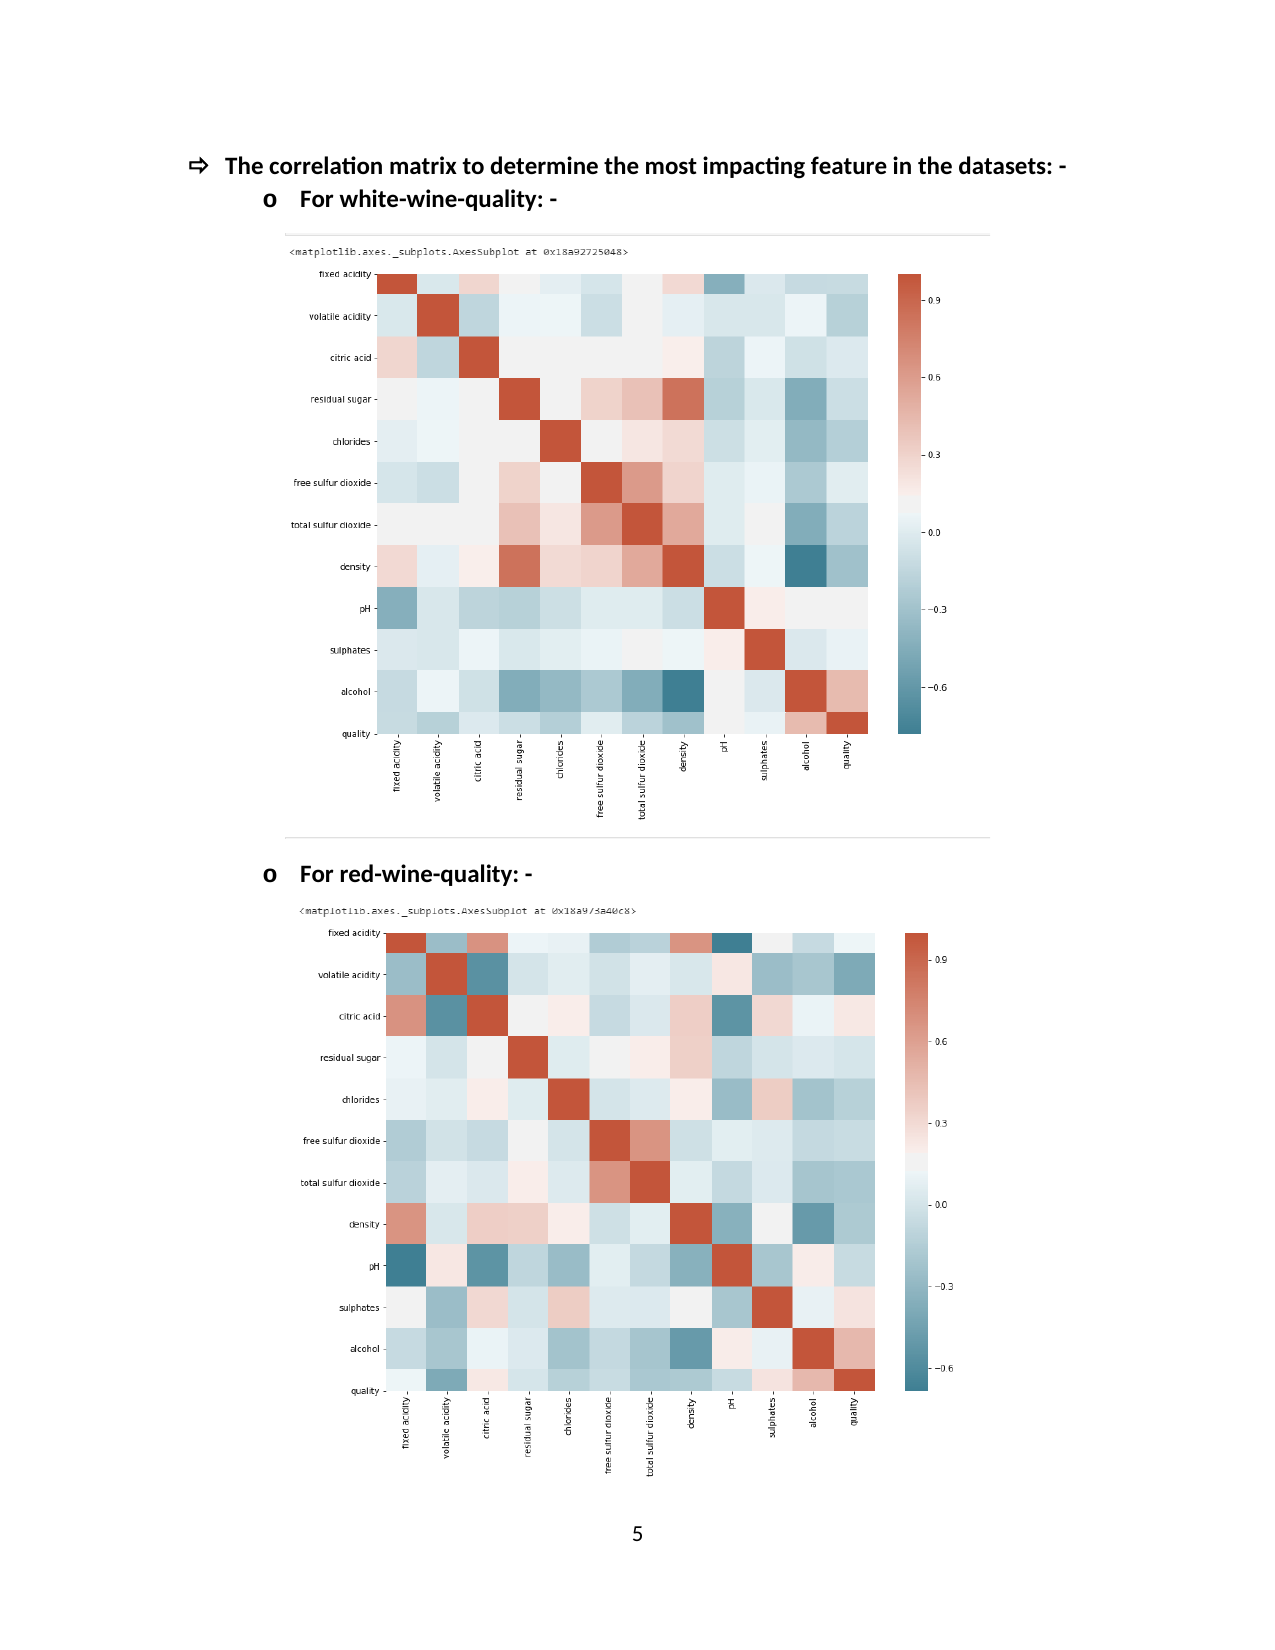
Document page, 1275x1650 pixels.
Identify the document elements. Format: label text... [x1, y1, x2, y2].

picture [284, 233, 991, 839]
picture [296, 908, 979, 1483]
list For red-wine-quality: - [262, 858, 1125, 890]
list For white-wine-quality: - [262, 183, 1125, 215]
list The correlation matrix to determine the most impacting feature in the datasets: - [187, 150, 1125, 181]
